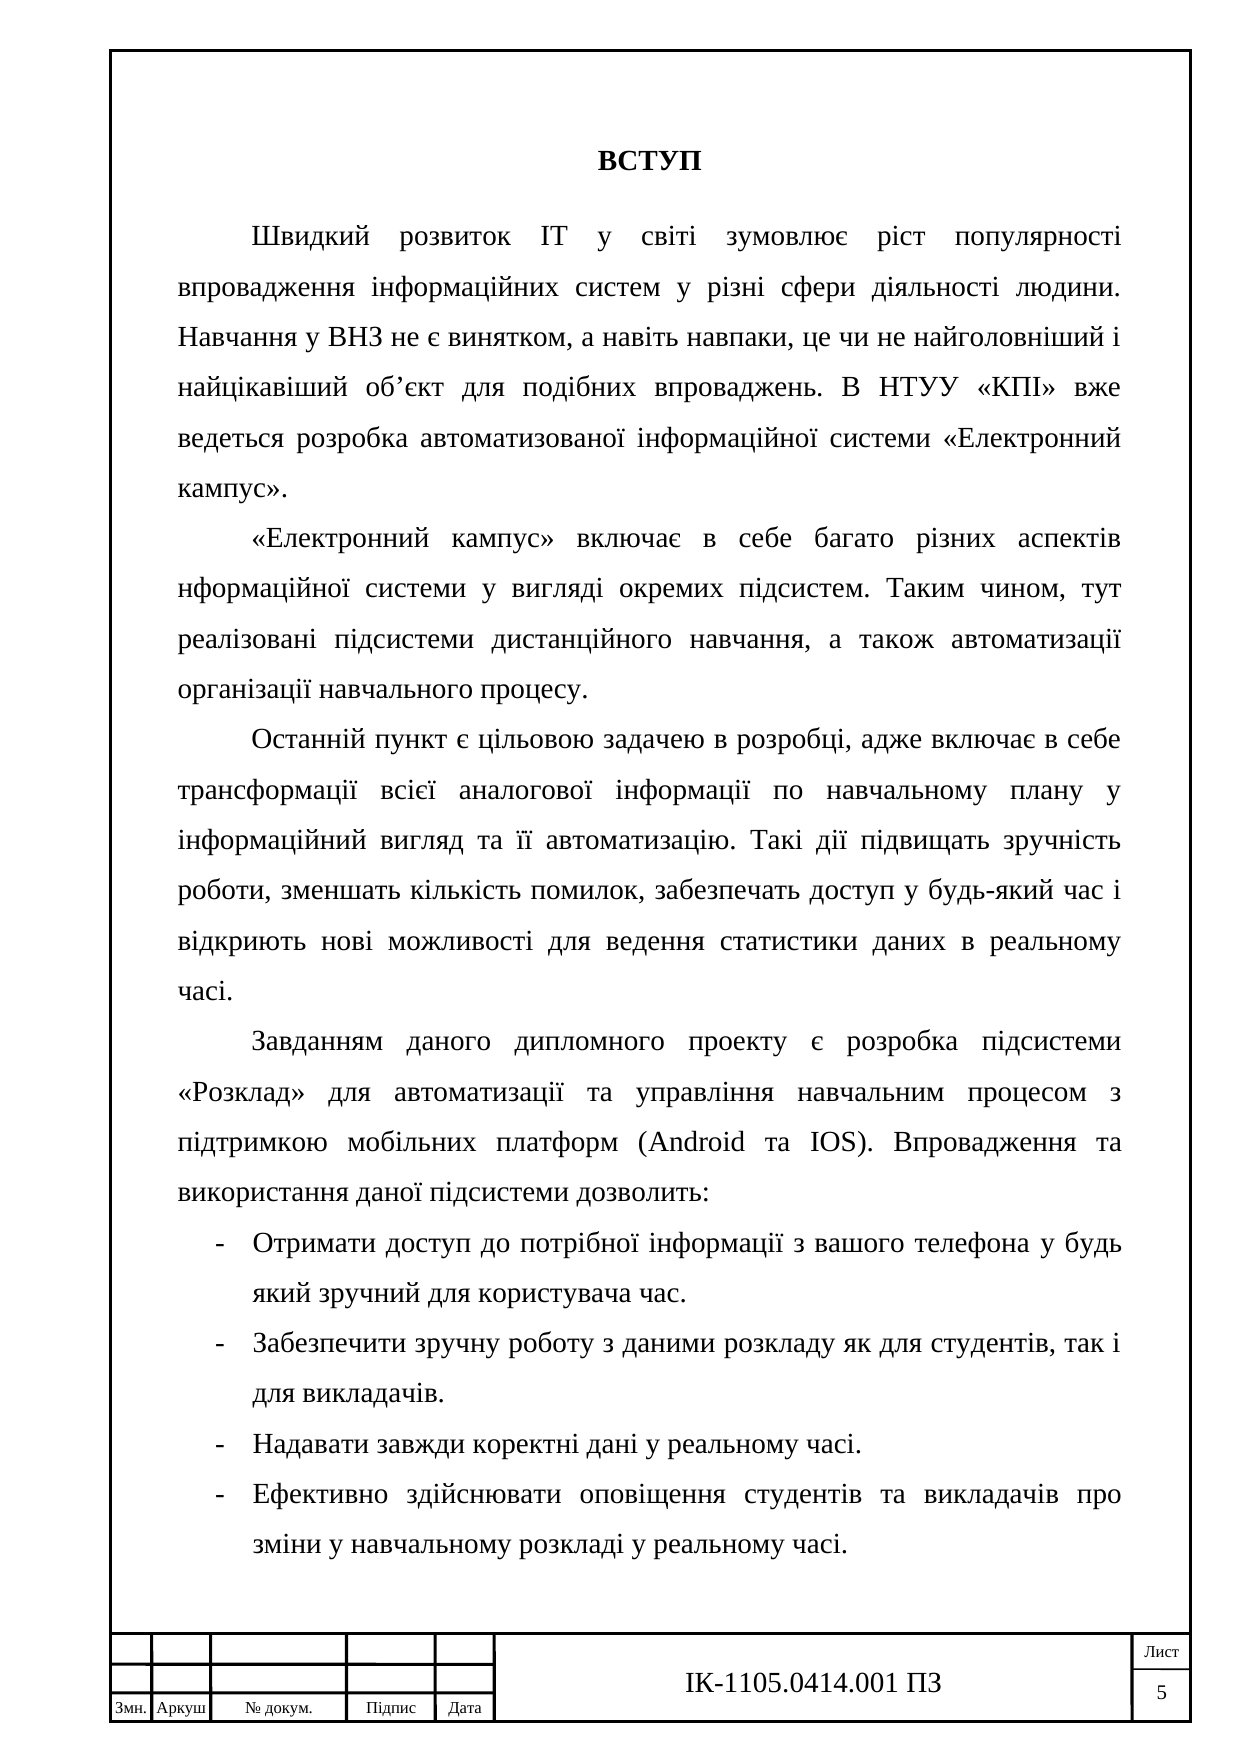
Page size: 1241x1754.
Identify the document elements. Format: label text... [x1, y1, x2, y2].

text Швидкий розвиток ІТ у світі зумовлює ріст популярності впровадження інформаційних систем у різні сфери діяльності людини. Навчання у ВНЗ не є винятком, а навіть навпаки, це чи не найголовніший і найцікавіший об’єкт для подібних впроваджень. В НТУУ «КПІ» вже ведеться розробка автоматизованої інформаційної системи «Електронний кампус». [177, 218, 1122, 503]
list Ефективно здійснювати оповіщення студентів та викладачів про зміни у навчальному розкладі у реальному часі. [215, 1476, 1122, 1560]
list Надавати завжди коректні дані у реальному часі. [215, 1426, 1122, 1459]
text Завданням даного дипломного проекту є розробка підсистеми «Розклад» для автоматизації та управління навчальним процесом з підтримкою мобільних платформ (Android та IOS). Впровадження та використання даної підсистеми дозволить: [177, 1023, 1122, 1208]
list Забезпечити зручну роботу з даними розкладу як для студентів, так і для викладачів. [215, 1325, 1122, 1409]
list Отримати доступ до потрібної інформації з вашого телефона у будь який зручний для користувача час. [215, 1225, 1122, 1308]
text «Електронний кампус» включає в себе багато різних аспектів нформаційної системи у вигляді окремих підсистем. Таким чином, тут реалізовані підсистеми дистанційного навчання, а також автоматизації організації навчального процесу. [177, 520, 1122, 705]
subtitle ВСТУП [177, 143, 1122, 177]
text Останній пункт є цільовою задачею в розробці, адже включає в себе трансформації всієї аналогової інформації по навчальному плану у інформаційний вигляд та її автоматизацію. Такі дії підвищать зручність роботи, зменшать кількість помилок, забезпечать доступ у будь-який час і відкриють нові можливості для ведення статистики даних в реальному часі. [177, 722, 1122, 1007]
